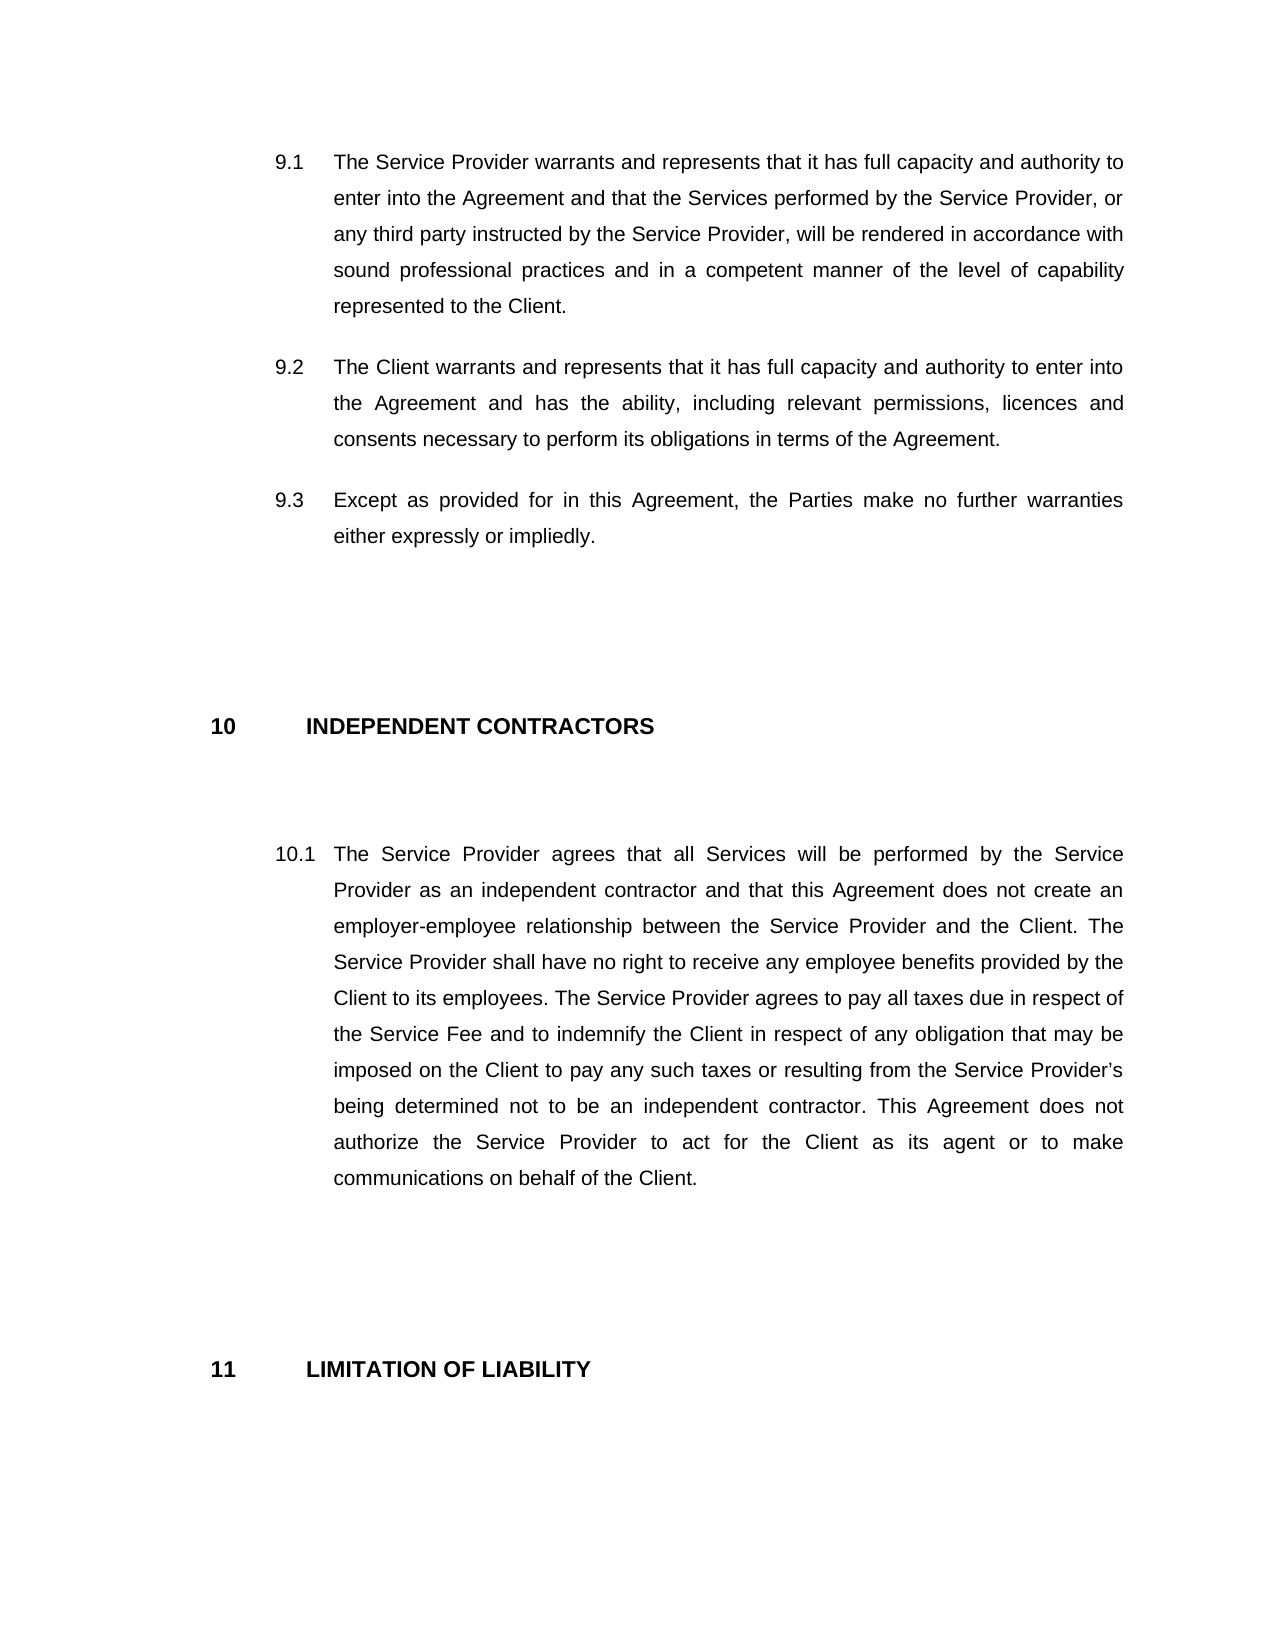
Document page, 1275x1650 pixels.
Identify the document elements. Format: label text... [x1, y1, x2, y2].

text 9.3 Except as provided for in this Agreement, the Parties make no further warranties either expressly or impliedly. [275, 487, 1125, 547]
text 10 INDEPENDENT CONTRACTORS [210, 713, 1125, 740]
text 10.1 The Service Provider agrees that all Services will be performed by the Service Provider as an independent contractor and that this Agreement does not create an employer-employee relationship between the Service Provider and the Client. The Service Provider shall have no right to receive any employee benefits provided by the Client to its employees. The Service Provider agrees to pay all taxes due in respect of the Service Fee and to indemnify the Client in respect of any obligation that may be imposed on the Client to pay any such taxes or resulting from the Service Provider’s being determined not to be an independent contractor. This Agreement does not authorize the Service Provider to act for the Client as its agent or to make communications on behalf of the Client. [275, 842, 1125, 1190]
text 9.2 The Client warrants and represents that it has full capacity and authority to enter into the Agreement and has the ability, including relevant permissions, licences and consents necessary to perform its obligations in terms of the Agreement. [275, 355, 1125, 451]
text 11 LIMITATION OF LIABILITY [210, 1356, 1125, 1382]
text 9.1 The Service Provider warrants and represents that it has full capacity and authority to enter into the Agreement and that the Services performed by the Service Provider, or any third party instructed by the Service Provider, will be rendered in accordance with sound professional practices and in a competent manner of the level of capability represented to the Client. [275, 150, 1125, 318]
